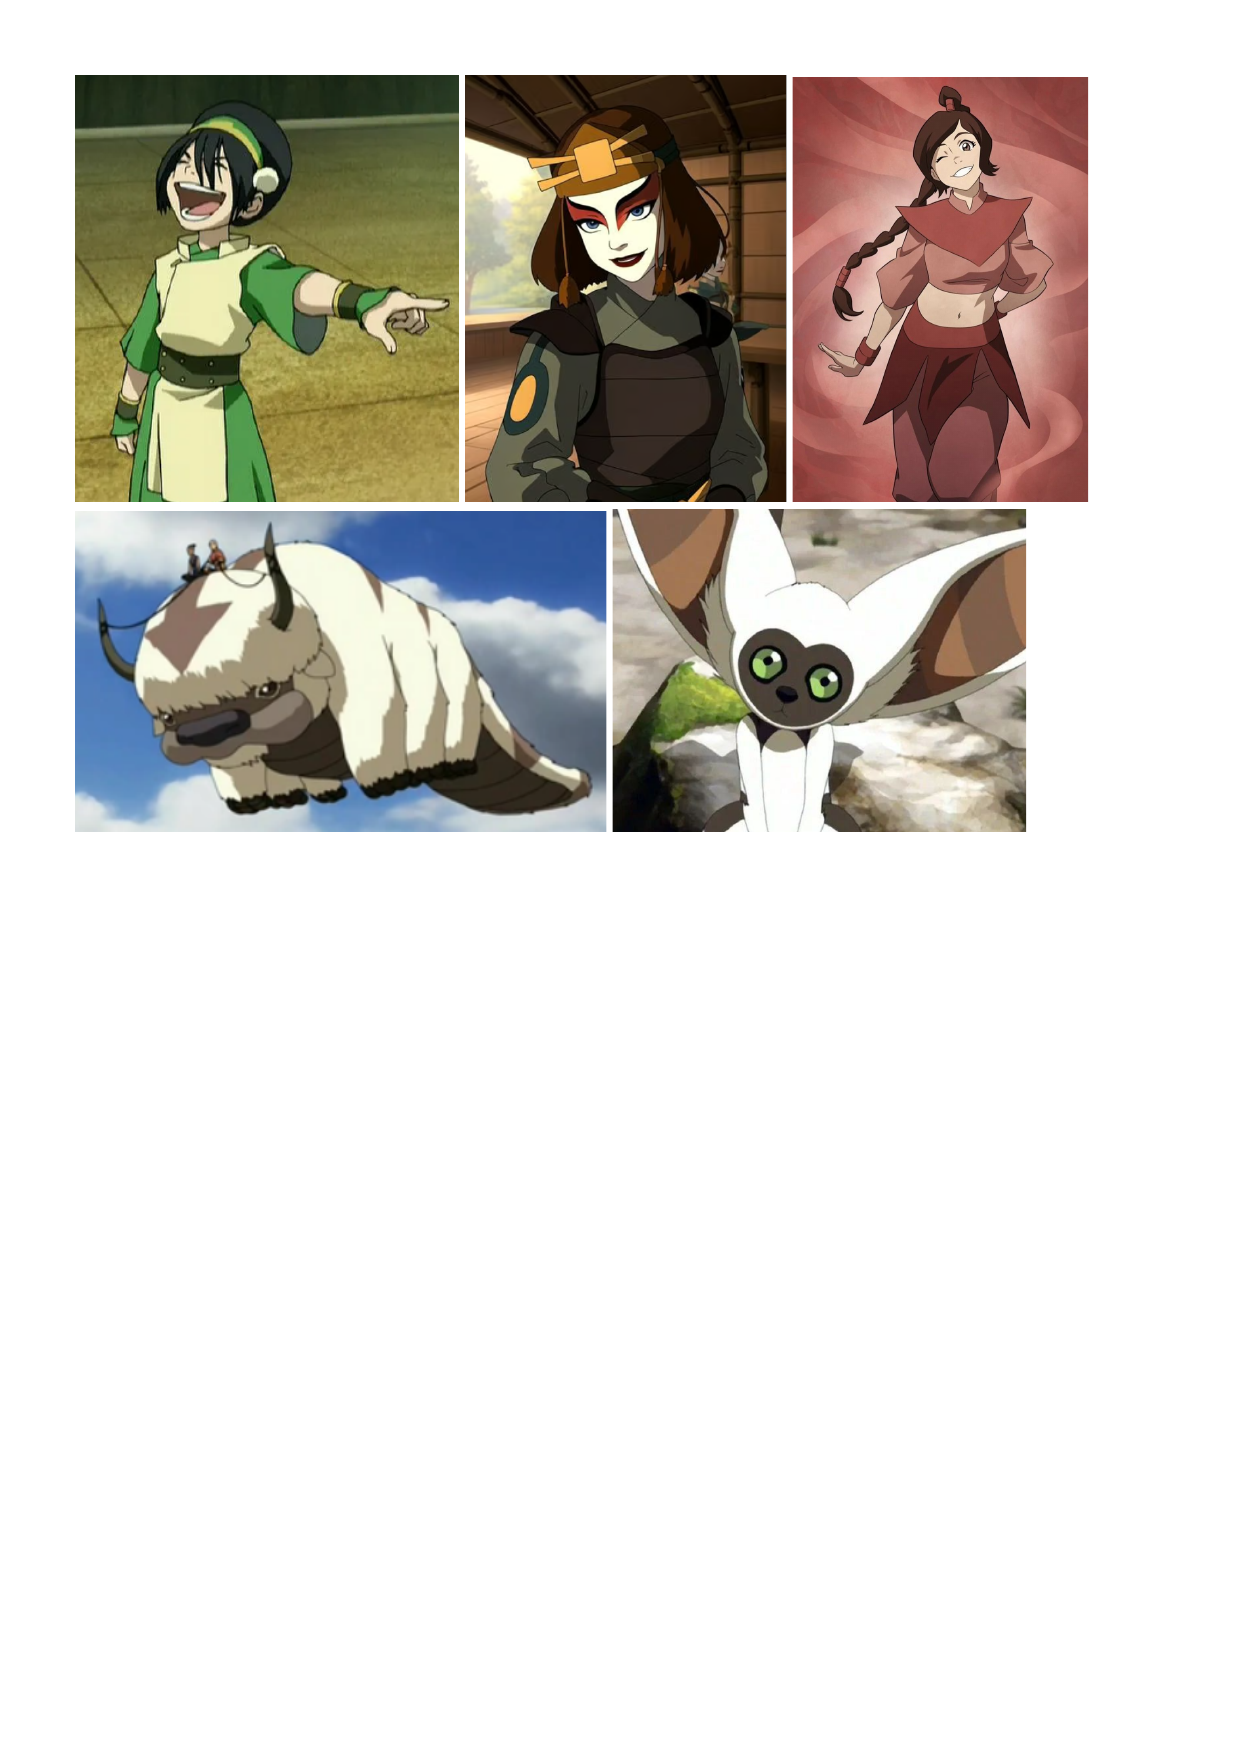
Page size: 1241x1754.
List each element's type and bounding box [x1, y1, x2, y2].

picture [465, 75, 787, 502]
picture [75, 75, 459, 502]
picture [75, 511, 607, 832]
picture [612, 509, 1027, 832]
picture [792, 77, 1089, 502]
